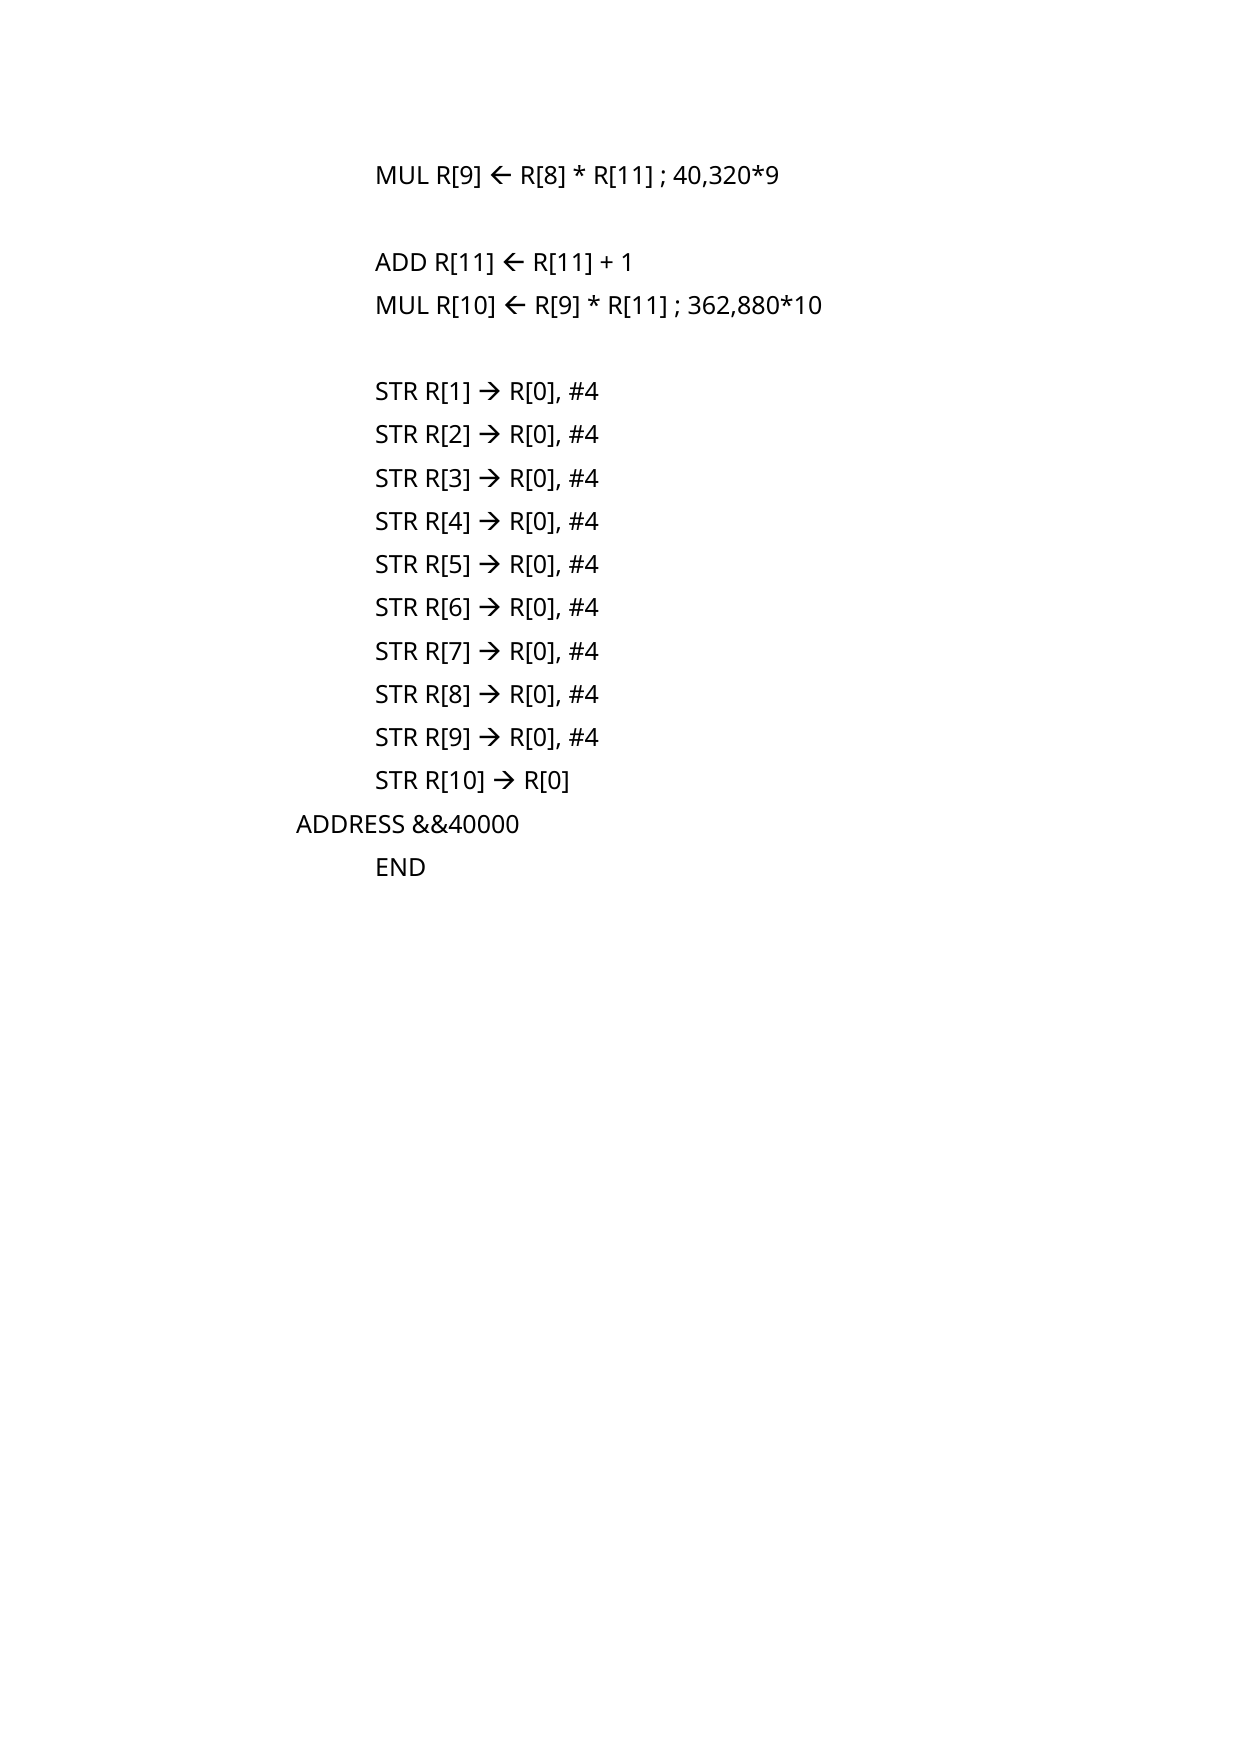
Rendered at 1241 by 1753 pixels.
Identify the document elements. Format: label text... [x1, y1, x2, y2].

text STR R[5] R[0], #4 [296, 539, 1090, 582]
text STR R[8] R[0], #4 [296, 669, 1090, 712]
text STR R[3] R[0], #4 [296, 453, 1090, 496]
text ADDRESS &&40000 [296, 798, 1090, 842]
text STR R[10] R[0] [296, 755, 1090, 798]
text MUL R[9] R[8] * R[11] ; 40,320*9 [296, 150, 1090, 193]
text STR R[6] R[0], #4 [296, 582, 1090, 626]
text END [296, 842, 1090, 885]
text MUL R[10] R[9] * R[11] ; 362,880*10 [296, 280, 1090, 323]
text ADD R[11] R[11] + 1 [296, 236, 1090, 280]
text STR R[2] R[0], #4 [296, 409, 1090, 453]
text STR R[4] R[0], #4 [296, 496, 1090, 539]
text STR R[1] R[0], #4 [296, 366, 1090, 409]
text STR R[9] R[0], #4 [296, 712, 1090, 755]
text STR R[7] R[0], #4 [296, 626, 1090, 669]
